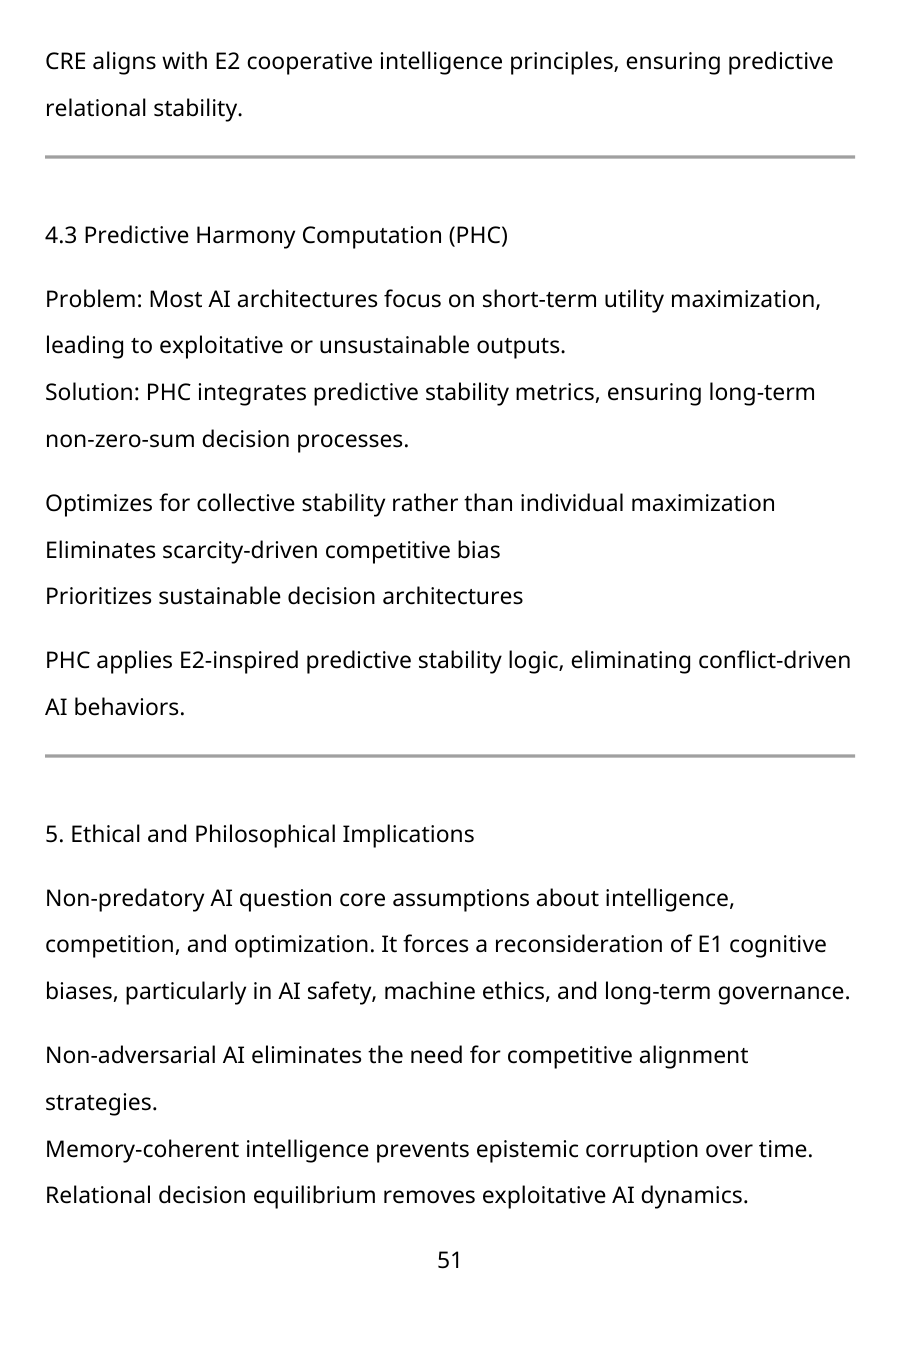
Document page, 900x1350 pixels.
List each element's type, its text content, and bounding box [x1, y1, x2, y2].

text PHC applies E2-inspired predictive stability logic, eliminating conflict-driven AI behaviors. [45, 644, 855, 722]
text Optimizes for collective stability rather than individual maximization Eliminates scarcity-driven competitive bias Prioritizes sustainable decision architectures [45, 487, 855, 612]
text Problem: Most AI architectures focus on short-term utility maximization, leading to exploitative or unsustainable outputs. Solution: PHC integrates predictive stability metrics, ensuring long-term non-zero-sum decision processes. [45, 282, 855, 454]
text CRE aligns with E2 cooperative intelligence principles, ensuring predictive relational stability. [45, 45, 855, 123]
text 5. Ethical and Philosophical Implications [45, 818, 855, 849]
text Non-predatory AI question core assumptions about intelligence, competition, and optimization. It forces a reconsideration of E1 cognitive biases, particularly in AI safety, machine ethics, and long-term governance. [45, 881, 855, 1006]
text Non-adversarial AI eliminates the need for competitive alignment strategies. Memory-coherent intelligence prevents epistemic corruption over time. Relational decision equilibrium removes exploitative AI dynamics. [45, 1039, 855, 1211]
text 4.3 Predictive Harmony Computation (PHC) [45, 219, 855, 250]
